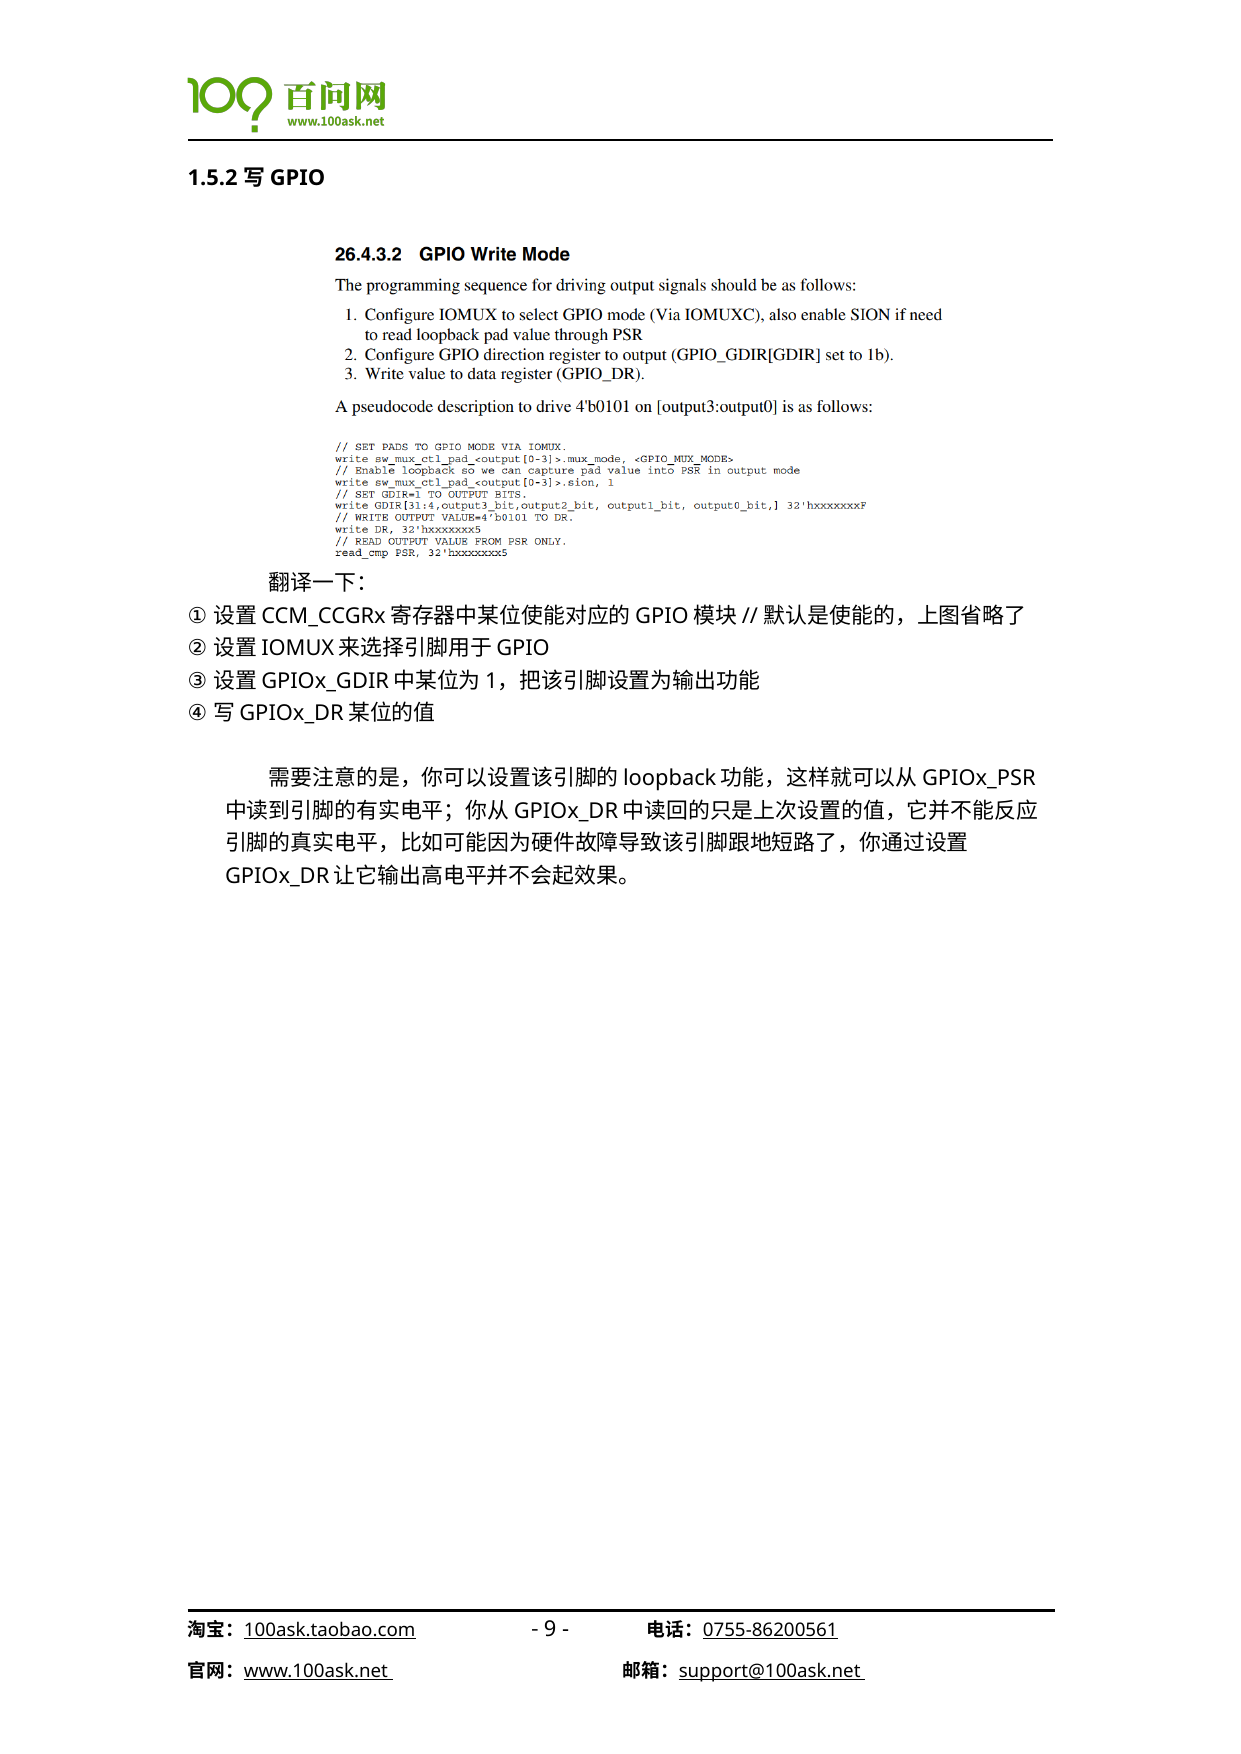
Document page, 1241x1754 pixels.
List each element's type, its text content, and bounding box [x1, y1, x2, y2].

text ④ 写GPIOx_DR某位的值 [187, 695, 1053, 727]
list 翻译一下： [225, 565, 1053, 597]
subtitle 1.5.2 写GPIO [187, 159, 1053, 192]
picture [187, 77, 386, 138]
text ③ 设置GPIOx_GDIR中某位为1，把该引脚设置为输出功能 [187, 662, 1053, 695]
text ② 设置IOMUX来选择引脚用于GPIO [187, 630, 1053, 662]
list 需要注意的是，你可以设置该引脚的loopback功能，这样就可以从GPIOx_PSR中读到引脚的有实电平；你从GPIOx_DR中读回的只是上次设置的值，它并不能反应引脚的真实电平，比如可能因为硬件故障导致该引脚跟地短路了，你通过设置GPIOx_DR让它输出高电平并不会起效果。 [225, 760, 1053, 890]
text ① 设置CCM_CCGRx寄存器中某位使能对应的GPIO模块 // 默认是使能的，上图省略了 [187, 597, 1053, 630]
picture [326, 240, 952, 564]
